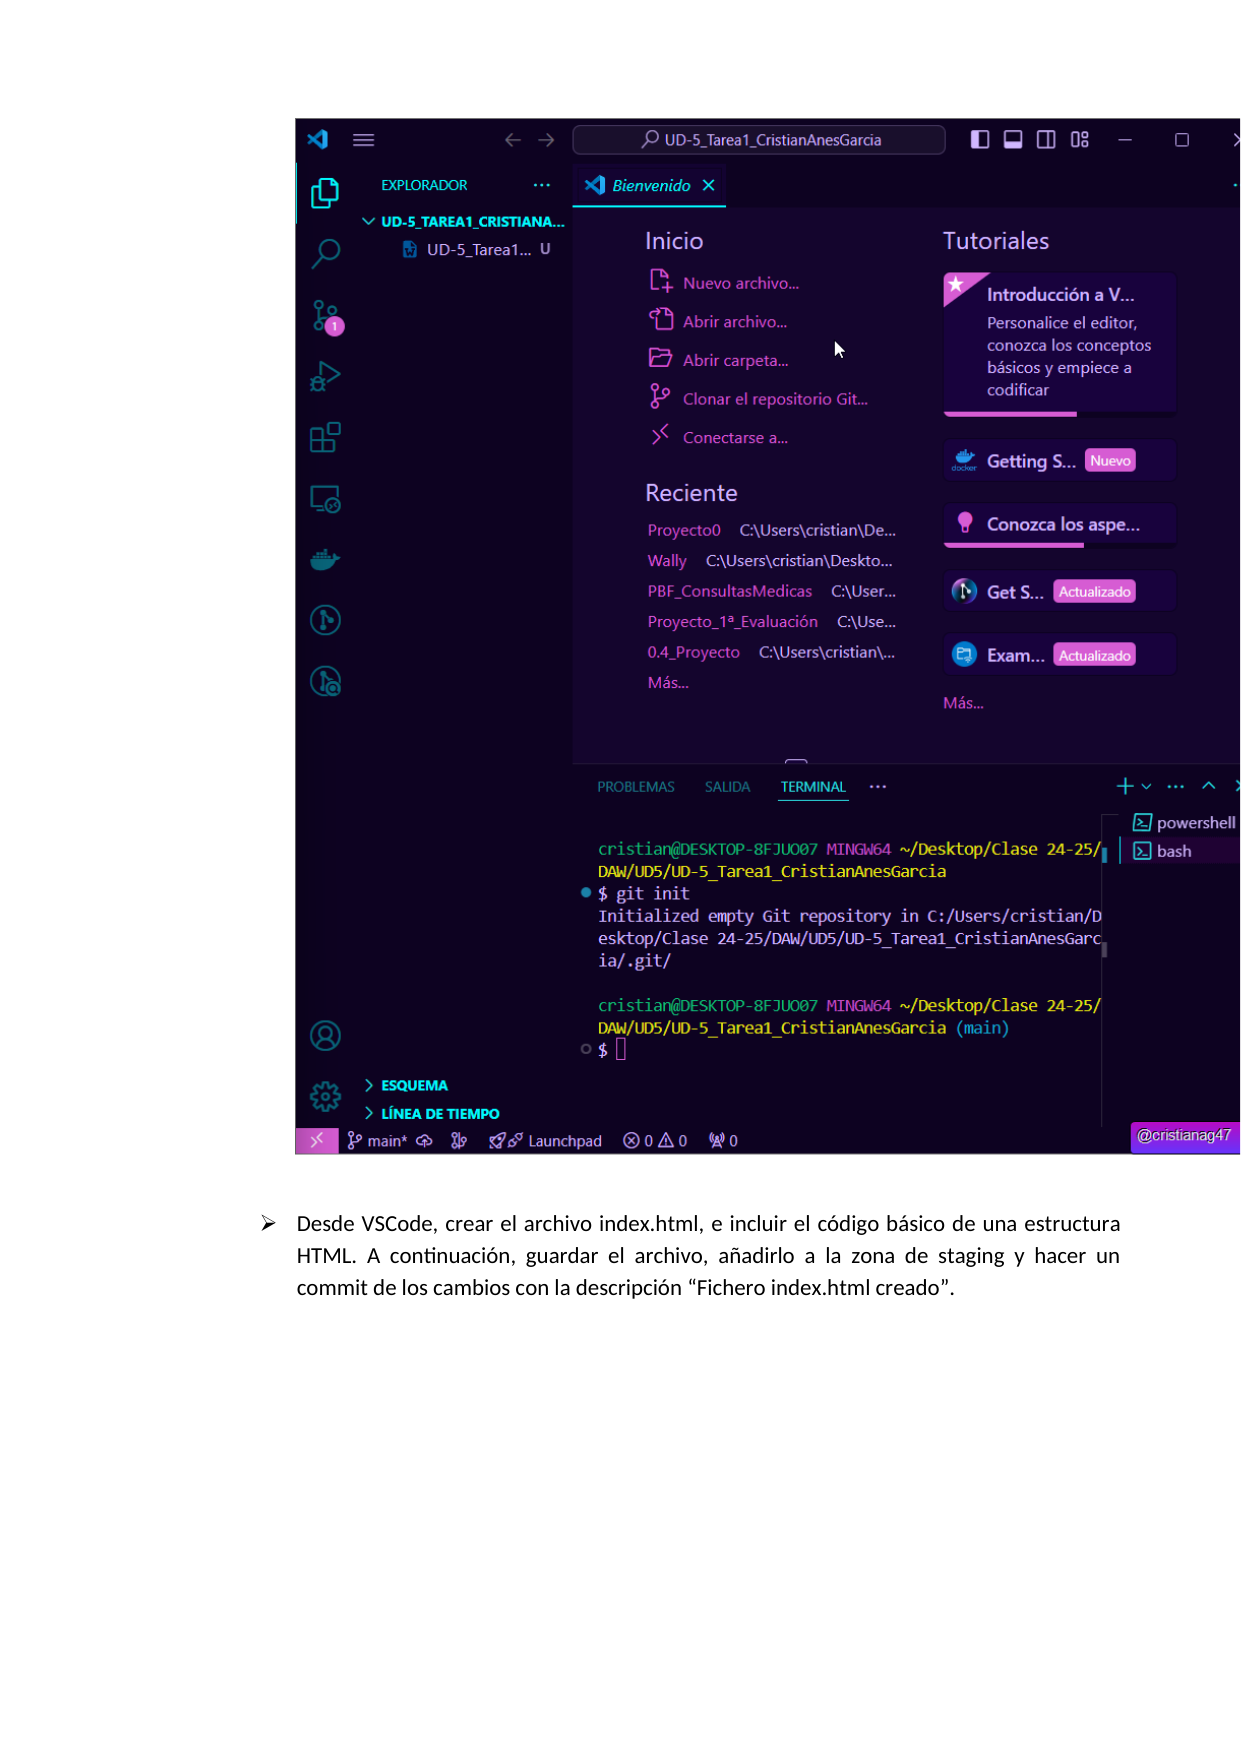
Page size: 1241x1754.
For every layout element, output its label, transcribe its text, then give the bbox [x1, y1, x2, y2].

list Desde VSCode, crear el archivo index.html, e incluir el código básico de una estructura HTML. A continuación, guardar el archivo, añadirlo a la zona de staging y hacer un commit de los cambios con la descripción “Fichero index.html creado”. [259, 1209, 1122, 1301]
picture [295, 118, 1241, 1185]
